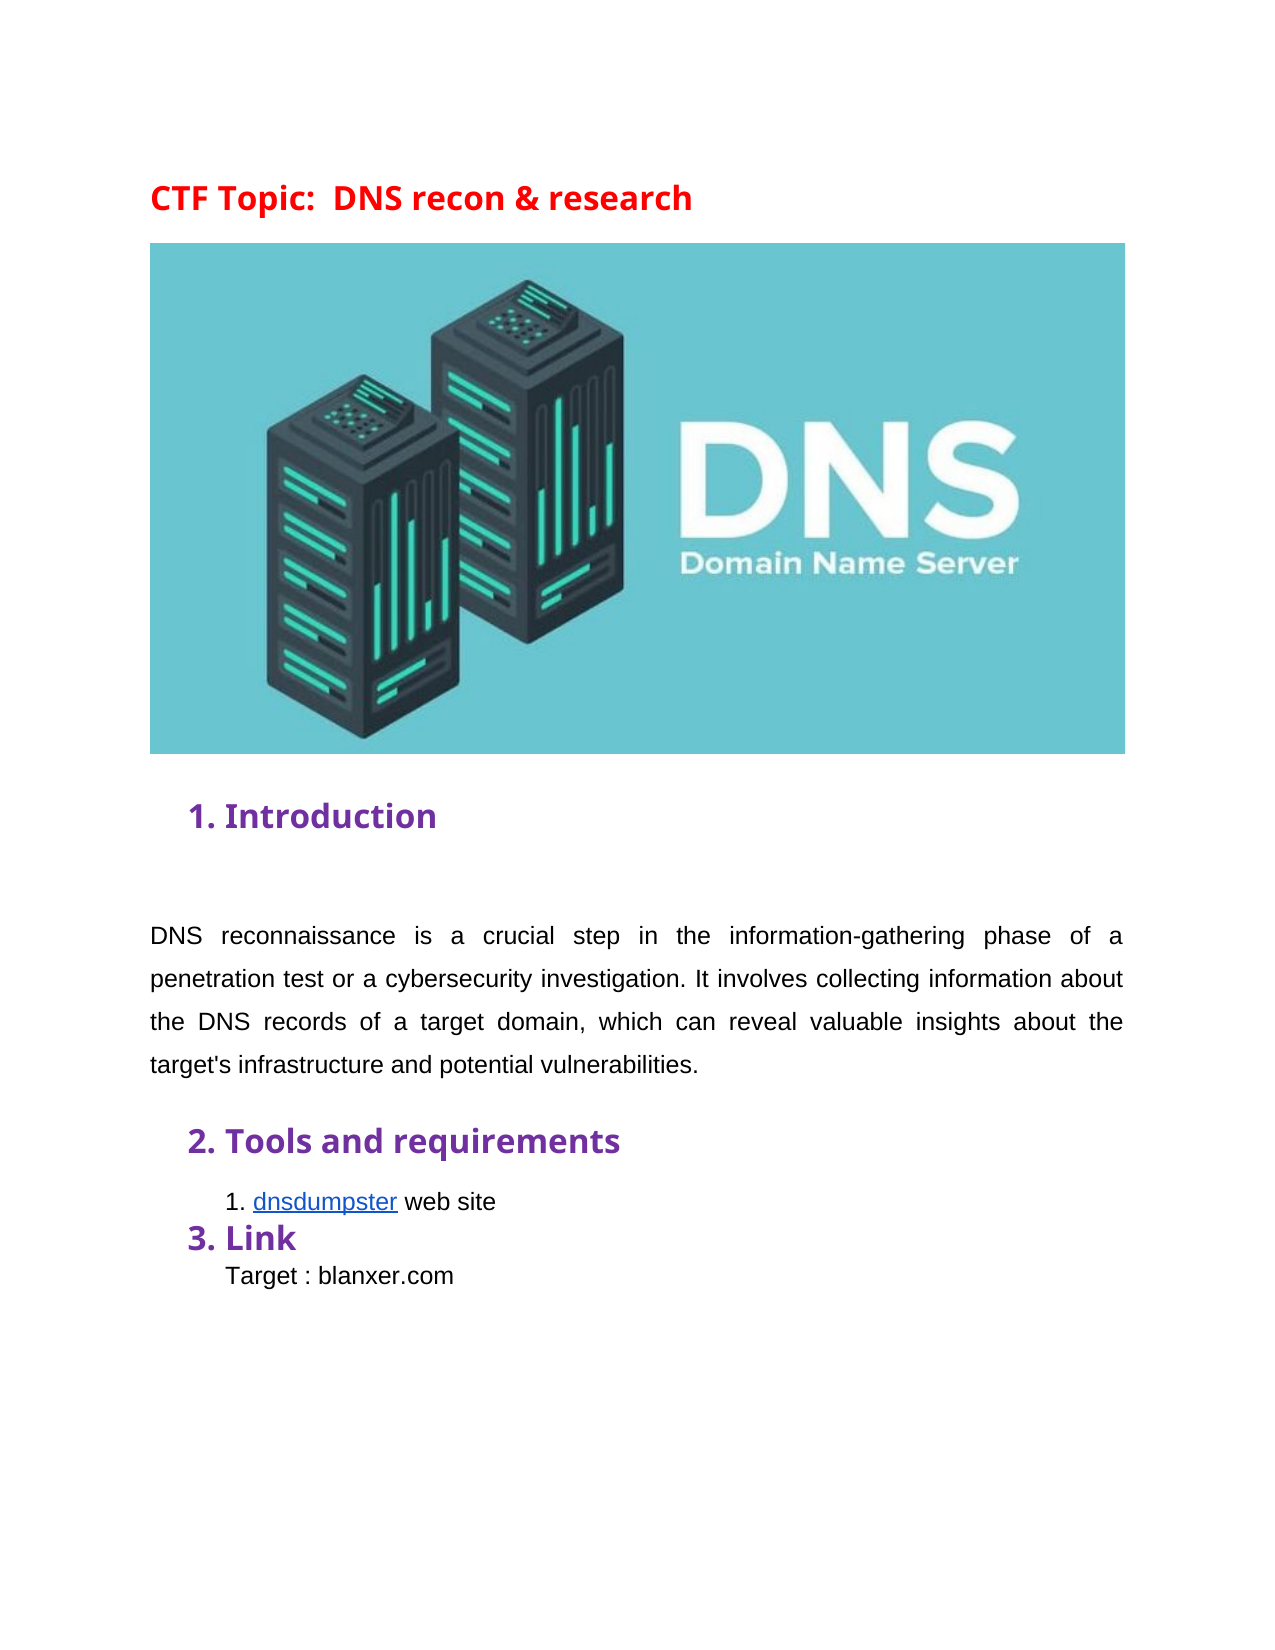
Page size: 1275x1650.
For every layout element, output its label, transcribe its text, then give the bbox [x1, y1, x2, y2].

subtitle CTF Topic: DNS recon & research [150, 175, 1125, 220]
subtitle Introduction [187, 793, 1125, 838]
text Target : blanxer.com [225, 1261, 1125, 1289]
subtitle Tools and requirements [187, 1118, 1125, 1164]
text 1. dnsdumpster web site [225, 1186, 1125, 1215]
picture [150, 243, 1125, 754]
text DNS reconnaissance is a crucial step in the information-gathering phase of a penetration test or a cybersecurity investigation. It involves collecting information about the DNS records of a target domain, which can reveal valuable insights about the target's infrastructure and potential vulnerabilities. [150, 921, 1125, 1079]
subtitle Link [187, 1215, 1125, 1261]
